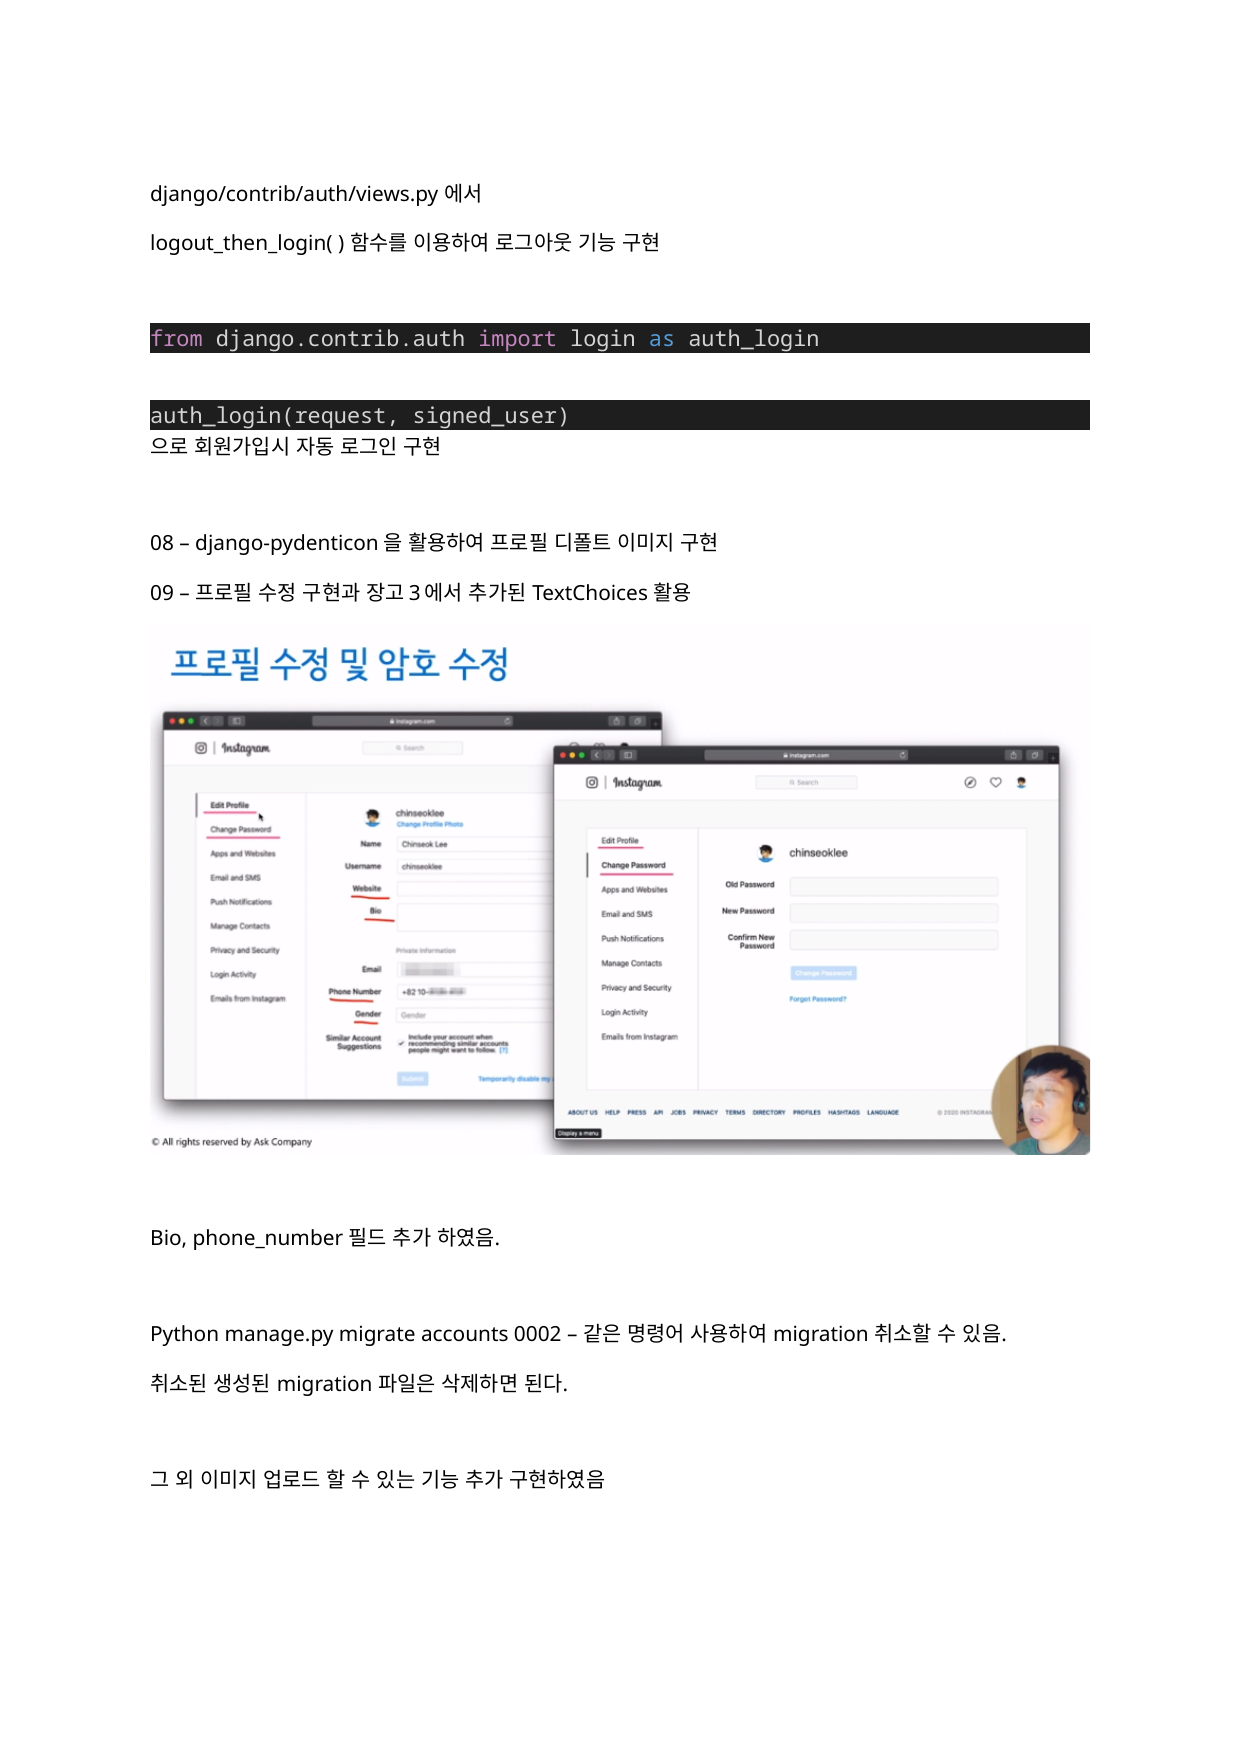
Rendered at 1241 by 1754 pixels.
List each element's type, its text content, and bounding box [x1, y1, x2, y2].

subtitle 09 – 프로필 수정 구현과 장고3에서 추가된 TextChoices 활용 [150, 576, 1090, 606]
picture [150, 625, 1091, 1155]
subtitle 08 – django-pydenticon을 활용하여 프로필 디폴트 이미지 구현 [150, 527, 1090, 557]
text Bio, phone_number 필드 추가 하였음. [150, 1221, 1090, 1251]
text 취소된 생성된 migration 파일은 삭제하면 된다. [150, 1367, 1090, 1397]
text 그 외 이미지 업로드 할 수 있는 기능 추가 구현하였음 [150, 1463, 1090, 1494]
text 으로 회원가입시 자동 로그인 구현 [150, 430, 1090, 460]
text auth_login(request, signed_user) [150, 400, 1090, 430]
text Python manage.py migrate accounts 0002 – 같은 명령어 사용하여 migration 취소할 수 있음. [150, 1317, 1090, 1348]
text logout_then_login( ) 함수를 이용하여 로그아웃 기능 구현 [150, 227, 1090, 257]
text from django.contrib.auth import login as auth_login [150, 323, 1090, 353]
text django/contrib/auth/views.py 에서 [150, 177, 1090, 207]
